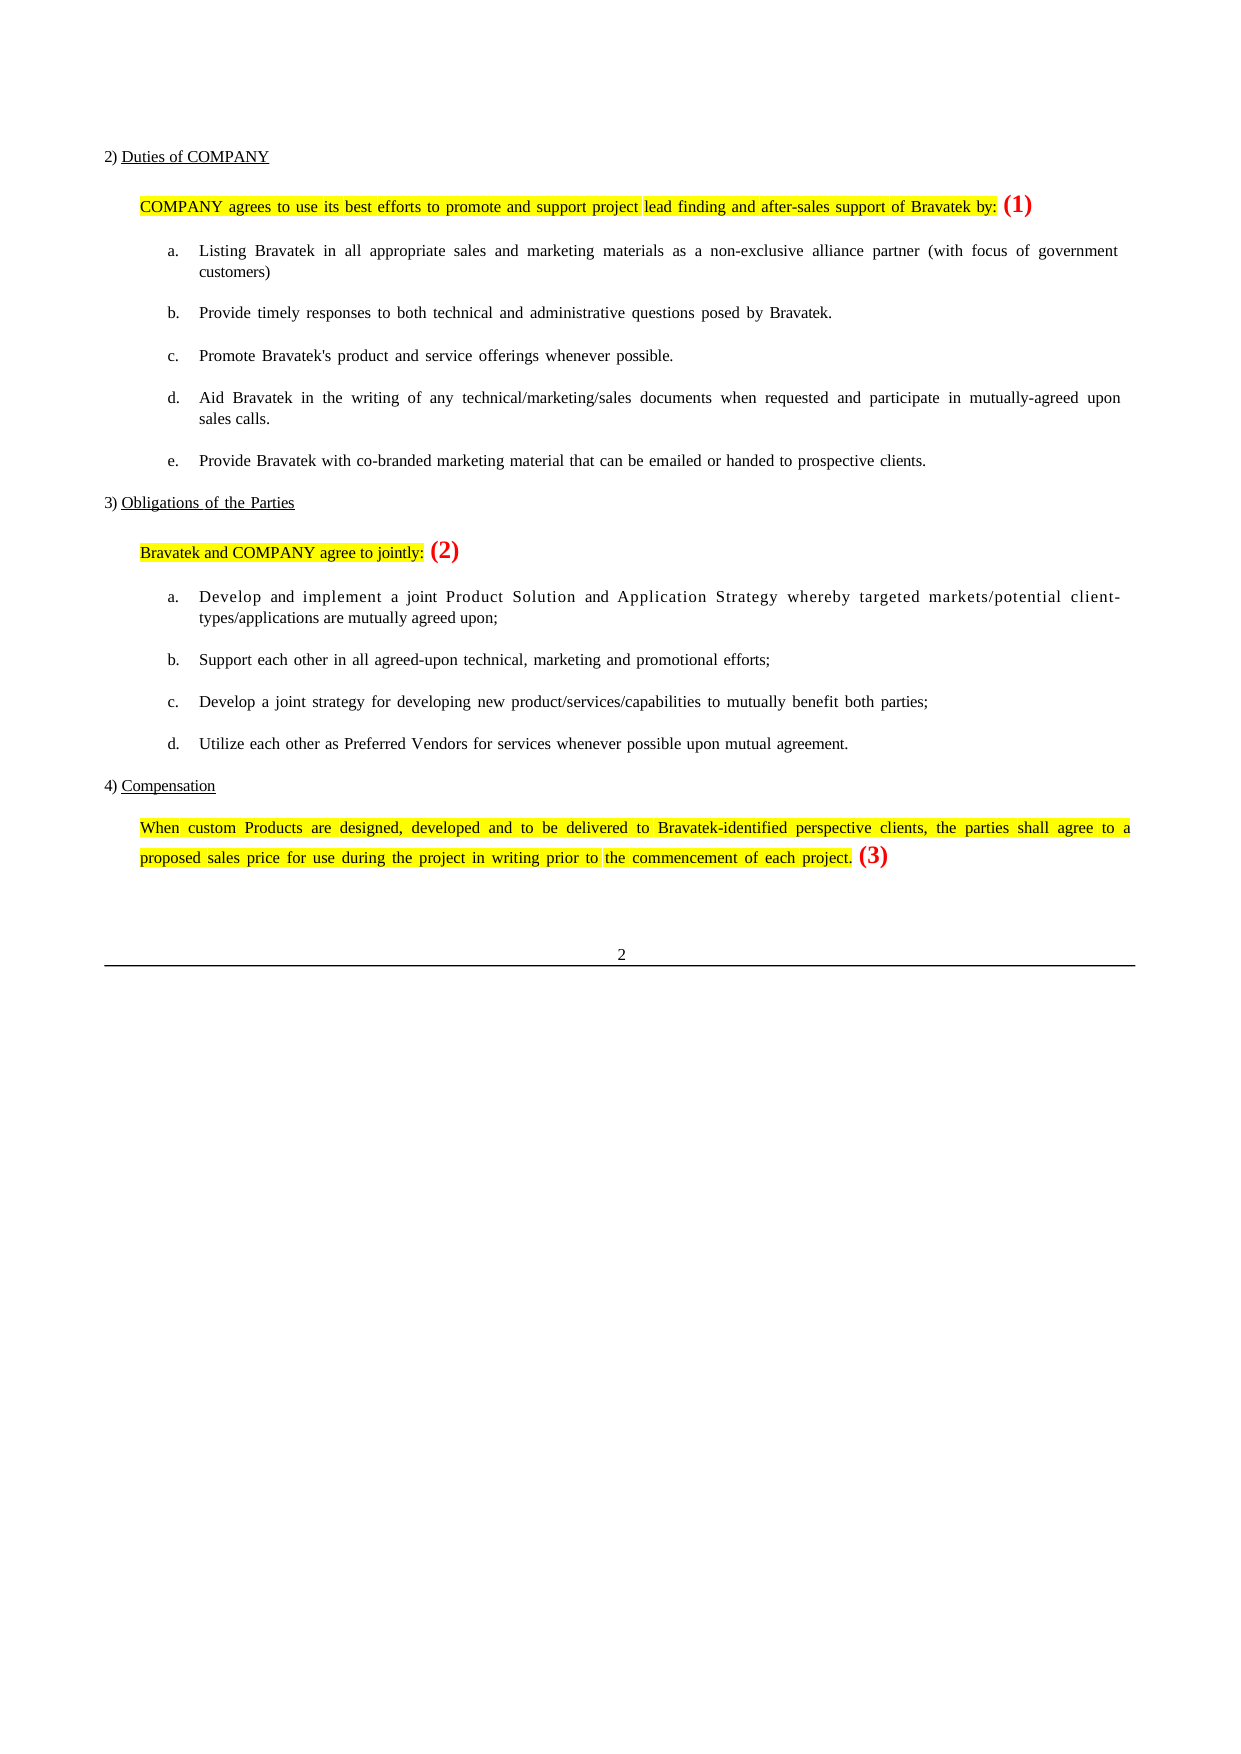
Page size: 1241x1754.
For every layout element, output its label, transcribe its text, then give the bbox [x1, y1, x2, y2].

list Provide Bravatek with co-branded marketing material that can be emailed or handed to prospective clients. [167, 451, 1148, 470]
text When custom Products are designed, developed and to be delivered to Bravatek-identified perspective clients, the parties shall agree to a proposed sales price for use during the project in writing prior to the commencement of each project. (3) [140, 818, 1148, 869]
list Compensation [104, 776, 1148, 795]
list Develop and implement a joint Product Solution and Application Strategy whereby targeted markets/potential client- types/applications are mutually agreed upon; [167, 587, 1137, 627]
text Bravatek and COMPANY agree to jointly: (2) [140, 535, 1148, 564]
list Develop a joint strategy for developing new product/services/capabilities to mutually benefit both parties; [167, 692, 1148, 711]
list Duties of COMPANY [104, 147, 1148, 166]
list Provide timely responses to both technical and administrative questions posed by Bravatek. [167, 303, 1148, 322]
text 2 [95, 945, 1148, 964]
list Utilize each other as Preferred Vendors for services whenever possible upon mutual agreement. [167, 734, 1148, 753]
list Listing Bravatek in all appropriate sales and marketing materials as a non-exclusive alliance partner (with focus of government customers) [167, 240, 1136, 281]
list Aid Bravatek in the writing of any technical/marketing/sales documents when requested and participate in mutually-agreed upon sales calls. [167, 388, 1136, 428]
list Promote Bravatek's product and service offerings whenever possible. [167, 346, 1148, 365]
list Support each other in all agreed-upon technical, marketing and promotional efforts; [167, 649, 1148, 669]
list Obligations of the Parties [104, 493, 1148, 512]
text COMPANY agrees to use its best efforts to promote and support project lead finding and after-sales support of Bravatek by: (1) [140, 189, 1148, 217]
